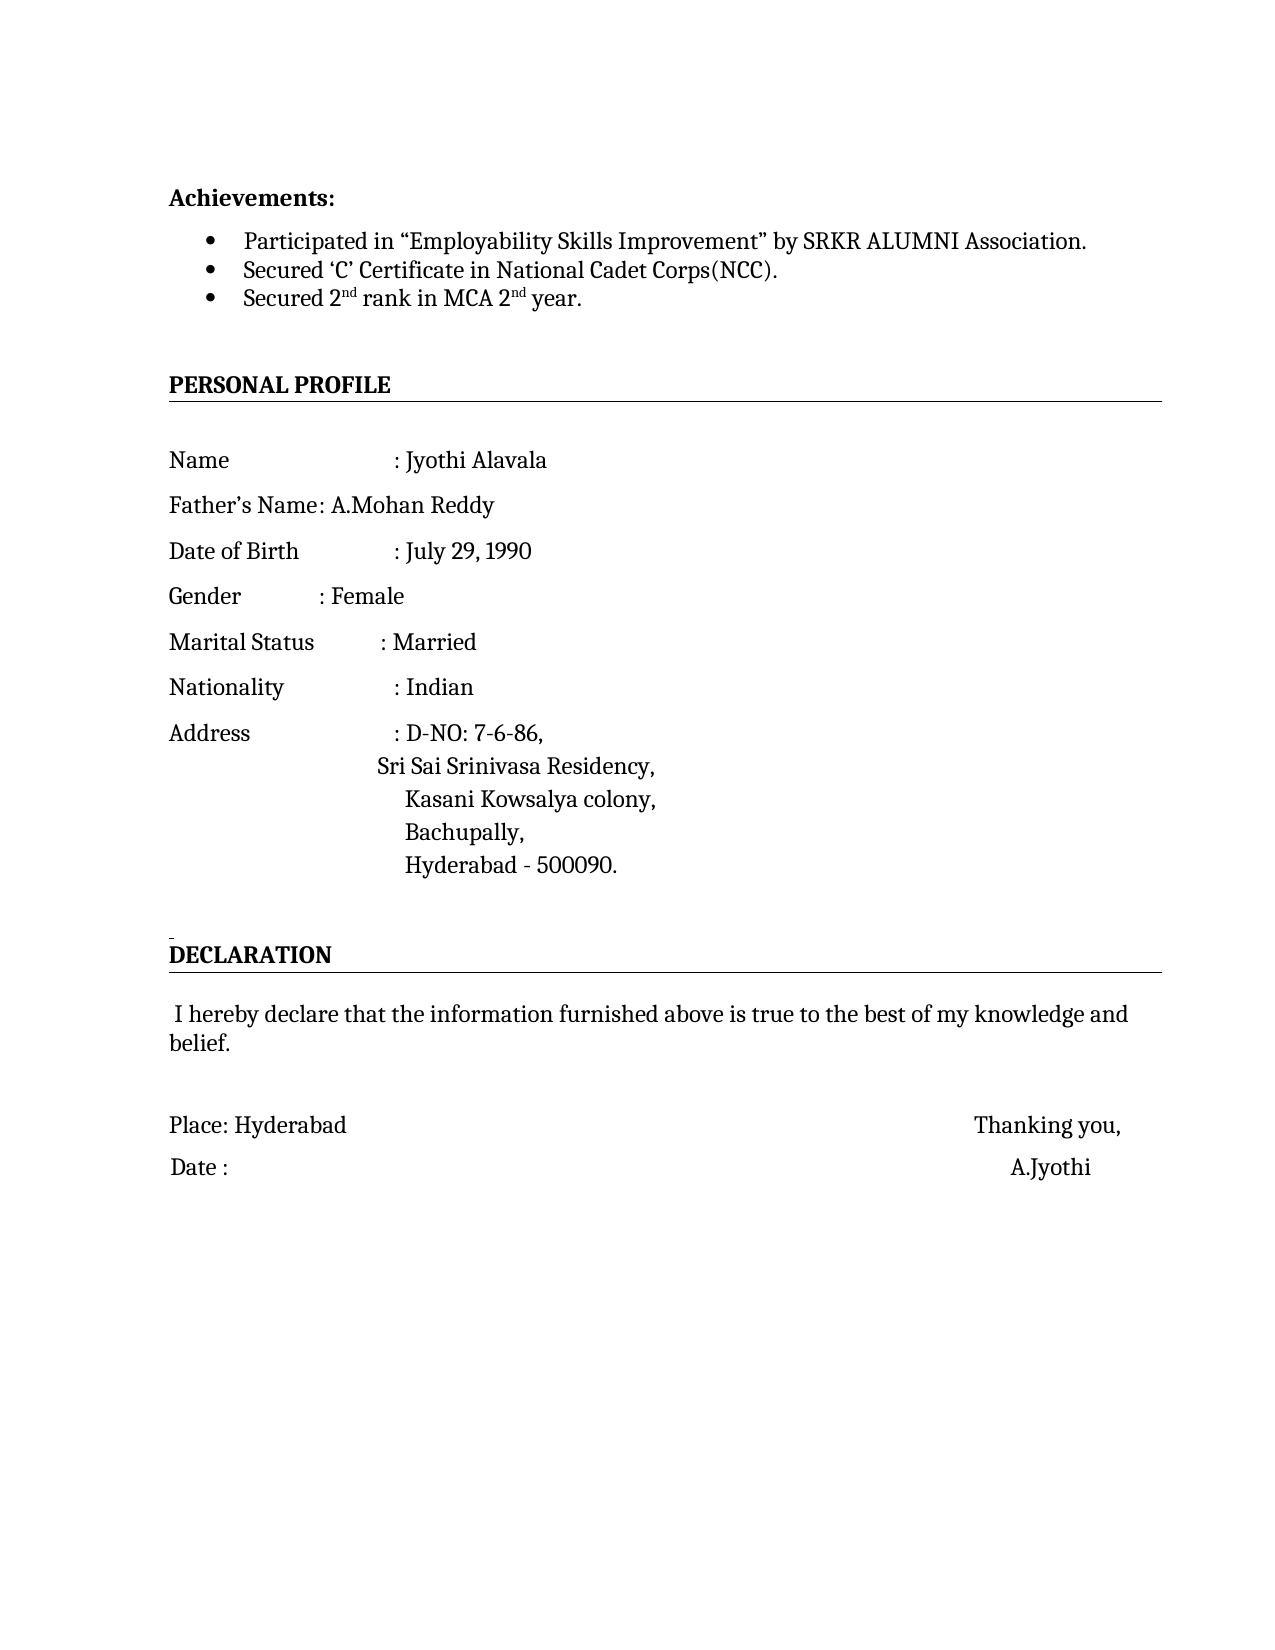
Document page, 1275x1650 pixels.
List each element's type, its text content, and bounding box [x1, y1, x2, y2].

text Achievements: [169, 184, 1162, 212]
text Sri Sai Srinivasa Residency, [169, 752, 1162, 781]
text Date : A.Jyothi [66, 1153, 1162, 1210]
list Secured ‘C’ Certificate in National Cadet Corps(NCC). [206, 256, 1162, 284]
text Name : Jyothi Alavala [169, 446, 1162, 474]
text Nationality : Indian [169, 673, 1162, 702]
text I hereby declare that the information furnished above is true to the best of my knowledge and belief. [169, 1000, 1162, 1058]
list Secured 2nd rank in MCA 2nd year. [206, 284, 1162, 313]
text Date of Birth : July 29, 1990 [169, 537, 1162, 565]
text Marital Status : Married [169, 628, 1162, 656]
text Bachupally, [394, 818, 1162, 847]
text Address : D-NO: 7-6-86, [169, 719, 1162, 747]
text Father’s Name : A.Mohan Reddy [169, 491, 1162, 520]
list Participated in “Employability Skills Improvement” by SRKR ALUMNI Association. [206, 227, 1162, 256]
text Hyderabad - 500090. [394, 851, 1162, 879]
subtitle PERSONAL PROFILE [169, 371, 1162, 401]
subtitle DECLARATION [169, 941, 1162, 972]
text Kasani Kowsalya colony, [394, 785, 1162, 813]
text Place: Hyderabad Thanking you, [66, 1111, 1162, 1140]
text Gender : Female [169, 582, 1162, 611]
